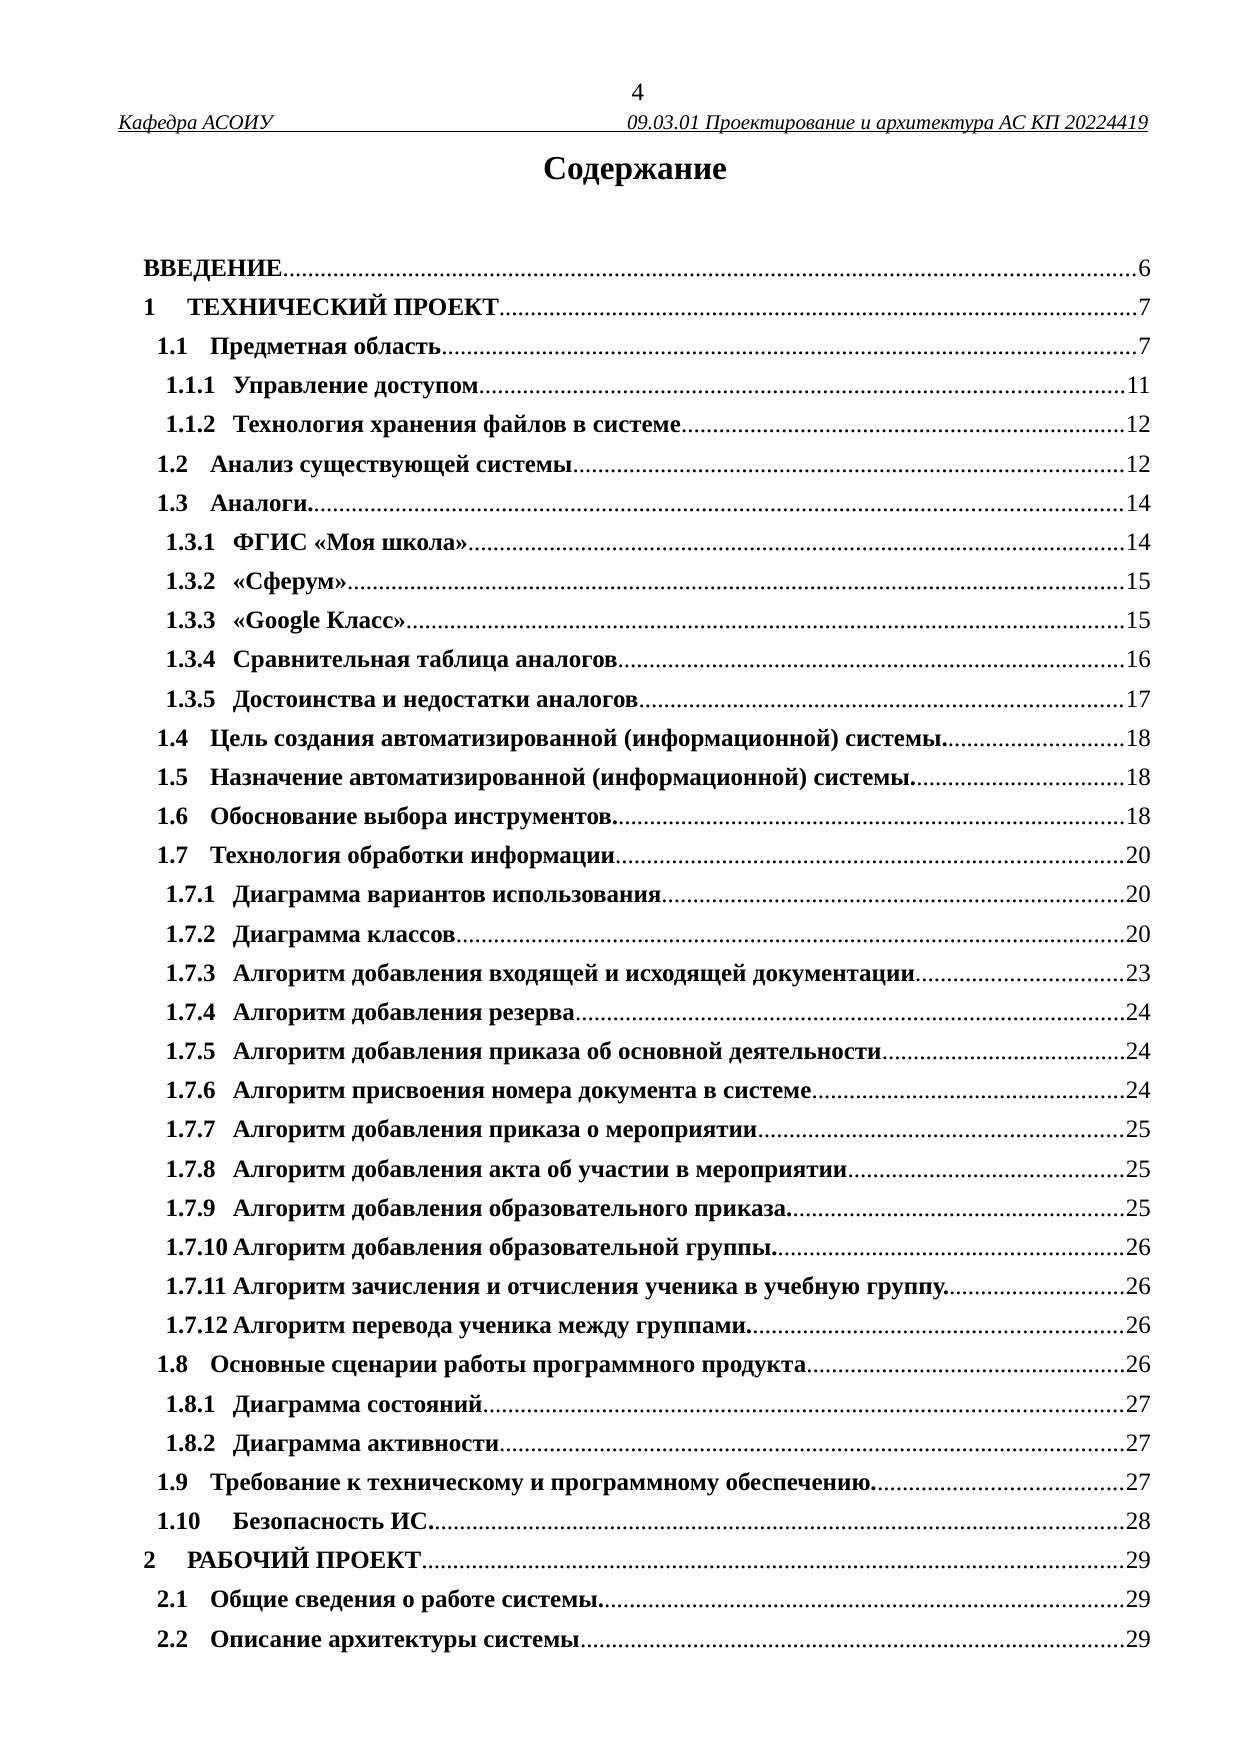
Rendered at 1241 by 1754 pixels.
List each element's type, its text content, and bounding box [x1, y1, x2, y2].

text Содержание [118, 148, 1152, 187]
